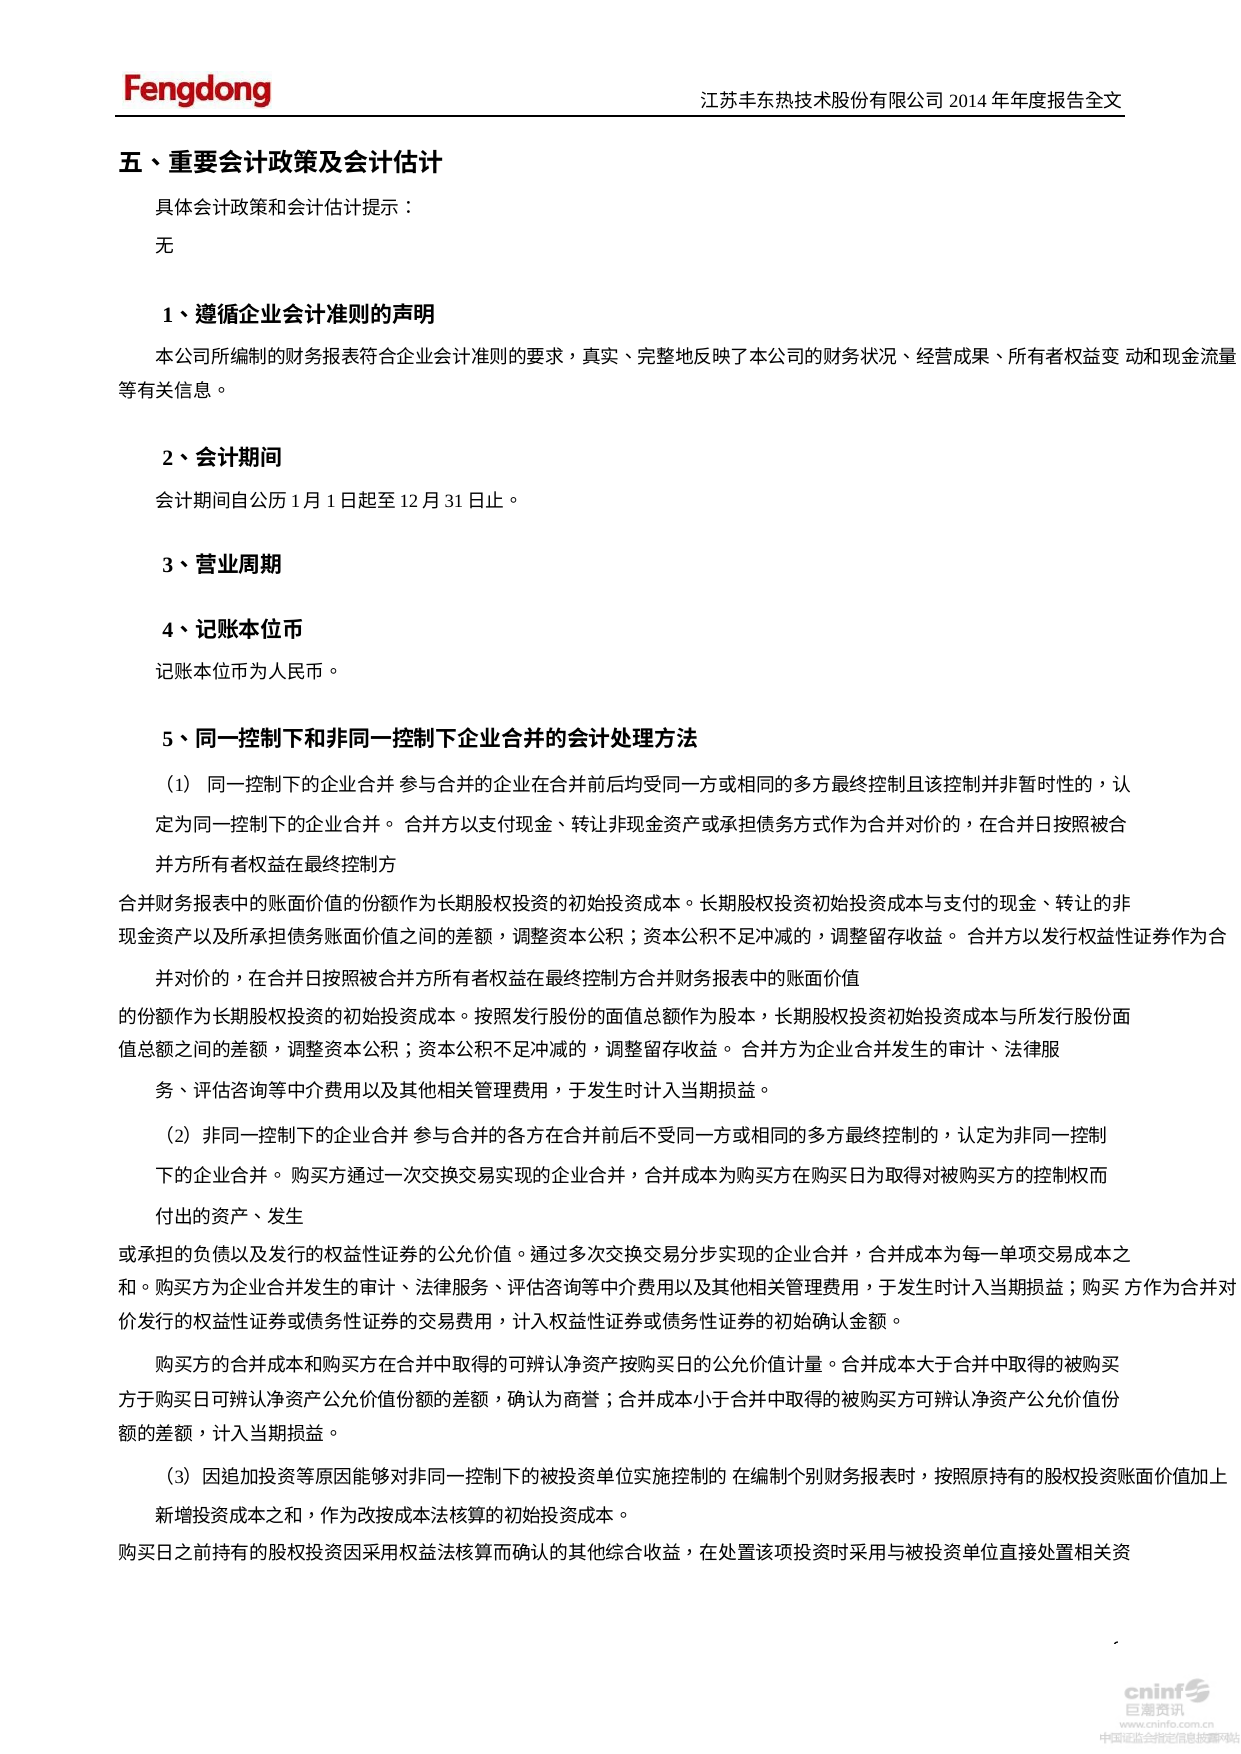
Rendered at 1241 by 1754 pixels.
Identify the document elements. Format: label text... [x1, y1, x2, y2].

text 具体会计政策和会计估计提示： 无 [156, 194, 420, 258]
text 记账本位币为人民币。 [156, 659, 1240, 684]
subtitle 5、同一控制下和非同一控制下企业合并的会计处理方法 [162, 722, 1240, 752]
text （1） 同一控制下的企业合并 参与合并的企业在合并前后均受同一方或相同的多方最终控制且该控制并非暂时性的，认定为同一控制下的企业合并。 合并方以支付现金、转让非现金资产或承担债务方式作为合并对价的，在合并日按照被合并方所有者权益在最终控制方 [156, 771, 1133, 877]
text 购买方的合并成本和购买方在合并中取得的可辨认净资产按购买日的公允价值计量。合并成本大于合并中取得的被购买 方于购买日可辨认净资产公允价值份额的差额，确认为商誉；合并成本小于合并中取得的被购买方可辨认净资产公允价值份 额的差额，计入当期损益。 [118, 1352, 1122, 1446]
text 值总额之间的差额，调整资本公积；资本公积不足冲减的，调整留存收益。 合并方为企业合并发生的审计、法律服务、评估咨询等中介费用以及其他相关管理费用，于发生时计入当期损益。 [118, 1037, 1095, 1103]
subtitle 3、营业周期 [162, 549, 1240, 579]
text （3）因追加投资等原因能够对非同一控制下的被投资单位实施控制的 在编制个别财务报表时，按照原持有的股权投资账面价值加上新增投资成本之和，作为改按成本法核算的初始投资成本。 [156, 1463, 1240, 1528]
subtitle 2、会计期间 [162, 442, 1240, 472]
subtitle 1、遵循企业会计准则的声明 [162, 299, 1240, 328]
text 和。购买方为企业合并发生的审计、法律服务、评估咨询等中介费用以及其他相关管理费用，于发生时计入当期损益；购买 方作为合并对价发行的权益性证券或债务性证券的交易费用，计入权益性证券或债务性证券的初始确认金额。 [118, 1274, 1240, 1334]
text 本公司所编制的财务报表符合企业会计准则的要求，真实、完整地反映了本公司的财务状况、经营成果、所有者权益变 动和现金流量等有关信息。 [118, 343, 1240, 402]
picture [1099, 1673, 1241, 1754]
text （2）非同一控制下的企业合并 参与合并的各方在合并前后不受同一方或相同的多方最终控制的，认定为非同一控制下的企业合并。 购买方通过一次交换交易实现的企业合并，合并成本为购买方在购买日为取得对被购买方的控制权而付出的资产、发生 [156, 1122, 1124, 1228]
picture [122, 71, 272, 109]
text 购买日之前持有的股权投资因采用权益法核算而确认的其他综合收益，在处置该项投资时采用与被投资单位直接处置相关资 [118, 1541, 1240, 1564]
subtitle 4、记账本位币 [162, 614, 1240, 644]
text 会计期间自公历1月1日起至12月31日止。 [156, 487, 1240, 513]
text 或承担的负债以及发行的权益性证券的公允价值。通过多次交换交易分步实现的企业合并，合并成本为每一单项交易成本之 [118, 1243, 1240, 1266]
subtitle 五、重要会计政策及会计估计 [118, 145, 1240, 179]
text 的份额作为长期股权投资的初始投资成本。按照发行股份的面值总额作为股本，长期股权投资初始投资成本与所发行股份面 [118, 1006, 1240, 1028]
text 现金资产以及所承担债务账面价值之间的差额，调整资本公积；资本公积不足冲减的，调整留存收益。 合并方以发行权益性证券作为合并对价的，在合并日按照被合并方所有者权益在最终控制方合并财务报表中的账面价值 [118, 923, 1240, 990]
text 合并财务报表中的账面价值的份额作为长期股权投资的初始投资成本。长期股权投资初始投资成本与支付的现金、转让的非 [118, 892, 1240, 914]
